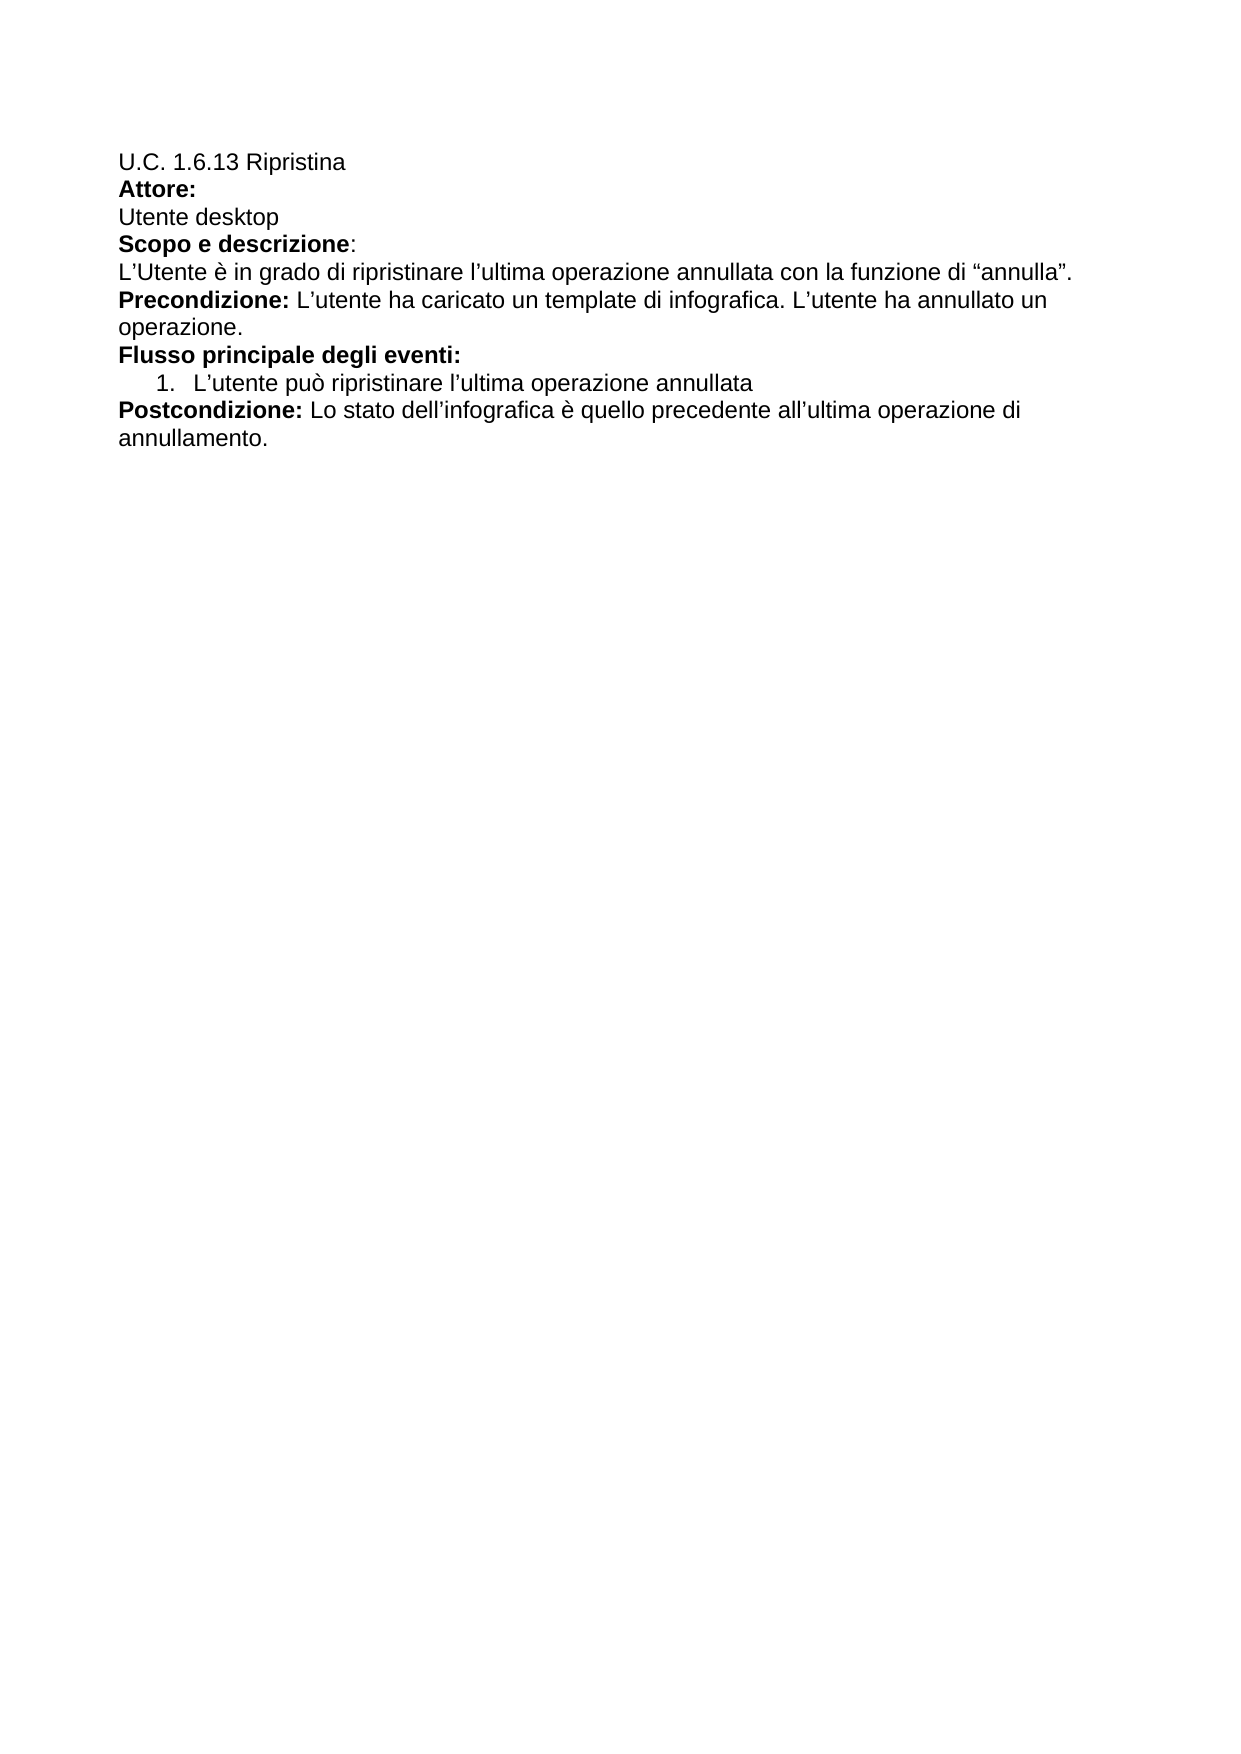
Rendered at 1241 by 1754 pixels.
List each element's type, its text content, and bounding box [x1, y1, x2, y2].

text Postcondizione: Lo stato dell’infografica è quello precedente all’ultima operazione di annullamento. [118, 396, 1122, 451]
text L’Utente è in grado di ripristinare l’ultima operazione annullata con la funzione di “annulla”. [118, 258, 1122, 286]
text Flusso principale degli eventi: [118, 341, 1122, 368]
text U.C. 1.6.13 Ripristina [118, 148, 1122, 175]
text Utente desktop [118, 203, 1122, 230]
text Attore: [118, 175, 1122, 203]
text Scopo e descrizione: [118, 230, 1122, 258]
list L’utente può ripristinare l’ultima operazione annullata [156, 368, 1122, 396]
text Precondizione: L’utente ha caricato un template di infografica. L’utente ha annullato un operazione. [118, 286, 1122, 341]
